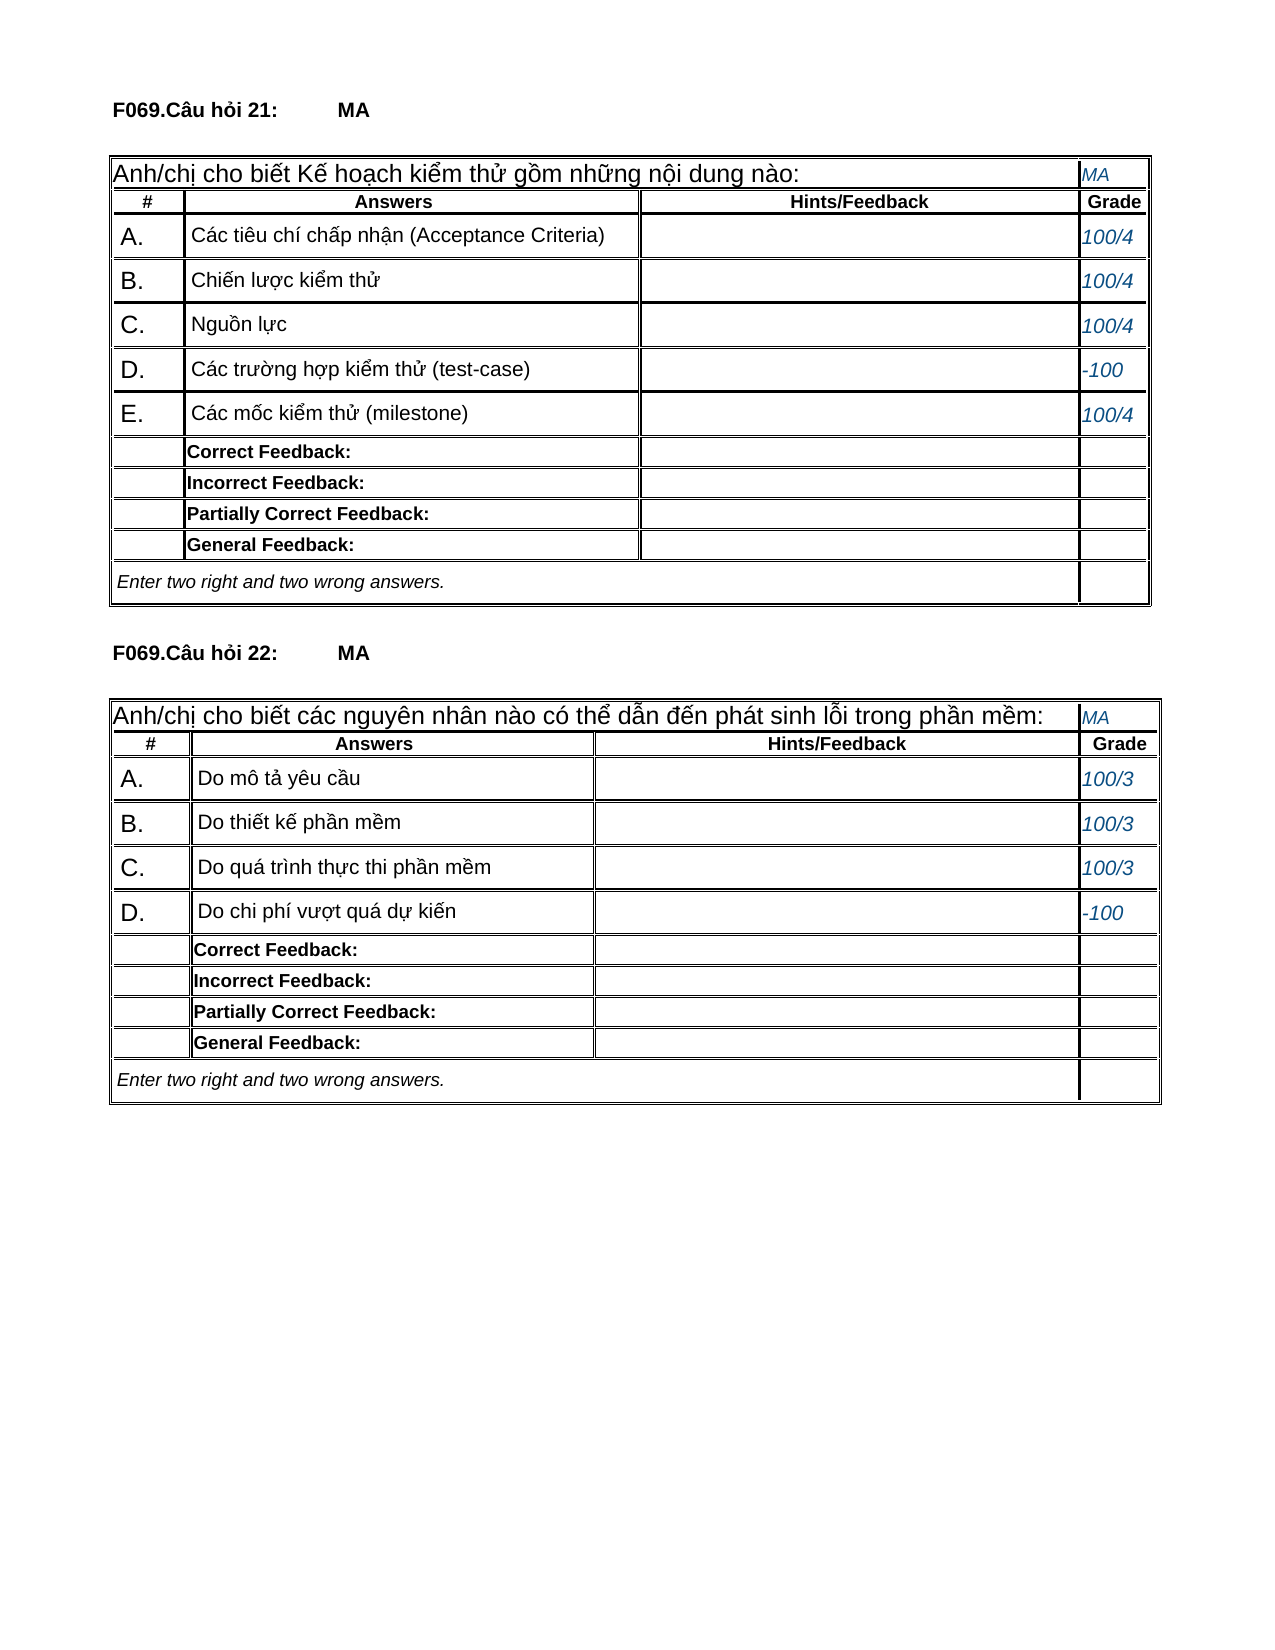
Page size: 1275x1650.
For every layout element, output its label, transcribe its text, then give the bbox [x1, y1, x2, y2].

table_cell [1079, 1057, 1160, 1101]
table_cell [1079, 466, 1150, 497]
table_cell [112, 888, 189, 933]
table_header MA [1079, 159, 1148, 187]
table_header Anh/chị cho biết các nguyên nhân nào có thể dẫn đến phát sinh lỗi trong phần mềm: [112, 702, 1079, 730]
table_cell # [112, 730, 189, 755]
table_cell 100/4 [1081, 390, 1148, 434]
table_cell [110, 257, 184, 301]
table_cell General Feedback: [186, 531, 638, 559]
table_cell [642, 349, 1078, 390]
table_cell [112, 301, 183, 346]
table_cell 100/3 [1079, 844, 1160, 888]
table_cell 100/3 [1081, 799, 1159, 844]
table_cell [1079, 497, 1150, 528]
table_cell [110, 1026, 191, 1057]
table_cell [596, 998, 1078, 1026]
table_cell Các tiêu chí chấp nhận (Acceptance Criteria) [186, 215, 638, 257]
table_header Anh/chị cho biết Kế hoạch kiểm thử gồm những nội dung nào: [112, 157, 1079, 187]
table_cell Hints/Feedback [596, 733, 1078, 755]
table_cell [1081, 435, 1149, 466]
table_cell Do thiết kế phần mềm [193, 803, 593, 844]
table_cell [110, 844, 191, 888]
table_cell Do mô tả yêu cầu [193, 758, 593, 799]
table_cell Correct Feedback: [186, 438, 638, 466]
table_cell 100/3 [1079, 755, 1160, 799]
table_cell [596, 1029, 1078, 1057]
table_cell [596, 967, 1078, 995]
table_cell [596, 892, 1078, 933]
table_cell Enter two right and two wrong answers. [110, 559, 1079, 603]
subtitle MA [112, 631, 1162, 665]
table_cell [596, 936, 1078, 964]
table_cell Grade [1081, 730, 1159, 755]
table_cell [110, 755, 191, 799]
table_cell 100/4 [1081, 301, 1148, 346]
table_cell Các trường hợp kiểm thử (test-case) [186, 349, 638, 390]
table_cell Incorrect Feedback: [186, 469, 638, 497]
table_cell [1079, 559, 1150, 603]
table_header MA [1079, 702, 1159, 730]
table_cell [110, 995, 191, 1026]
table_cell [642, 500, 1078, 528]
table_cell [112, 212, 183, 257]
table_cell -100 [1079, 346, 1150, 390]
table_cell Hints/Feedback [642, 191, 1078, 212]
table_cell [1079, 933, 1160, 964]
table_cell [112, 799, 189, 844]
table_cell [1079, 528, 1150, 559]
table_cell [110, 497, 184, 528]
table_cell Answers [193, 733, 593, 755]
table_cell [1079, 1026, 1160, 1057]
table_cell [112, 390, 183, 434]
table_cell Enter two right and two wrong answers. [110, 1057, 1079, 1101]
table_cell [110, 933, 191, 964]
table_cell Correct Feedback: [193, 936, 593, 964]
table_cell [642, 469, 1078, 497]
table_cell Answers [186, 191, 638, 212]
table_cell [642, 393, 1078, 434]
table_cell [596, 847, 1078, 888]
table_cell Incorrect Feedback: [193, 967, 593, 995]
table_cell General Feedback: [193, 1029, 593, 1057]
table_cell [642, 438, 1078, 466]
table_cell Chiến lược kiểm thử [186, 260, 638, 301]
table_cell Các mốc kiểm thử (milestone) [186, 393, 638, 434]
table_cell [110, 466, 184, 497]
table_cell Nguồn lực [186, 304, 638, 346]
table_cell 100/4 [1079, 257, 1150, 301]
table_cell [596, 758, 1078, 799]
table_cell [110, 528, 184, 559]
table_cell Partially Correct Feedback: [186, 500, 638, 528]
table_cell [642, 260, 1078, 301]
table_cell [642, 531, 1078, 559]
table_cell Do chi phí vượt quá dự kiến [193, 892, 593, 933]
table_cell # [112, 187, 183, 212]
table_cell [596, 803, 1078, 844]
table_cell [110, 964, 191, 995]
table_cell -100 [1081, 888, 1159, 933]
table_cell [110, 346, 184, 390]
table_cell Do quá trình thực thi phần mềm [193, 847, 593, 888]
table_cell Partially Correct Feedback: [193, 998, 593, 1026]
table_cell [642, 304, 1078, 346]
subtitle MA [112, 89, 1162, 122]
table_cell 100/4 [1081, 212, 1148, 257]
table_cell [642, 215, 1078, 257]
table_cell Grade [1081, 187, 1149, 212]
table_cell [1079, 995, 1160, 1026]
table_cell [112, 435, 183, 466]
table_cell [1079, 964, 1160, 995]
